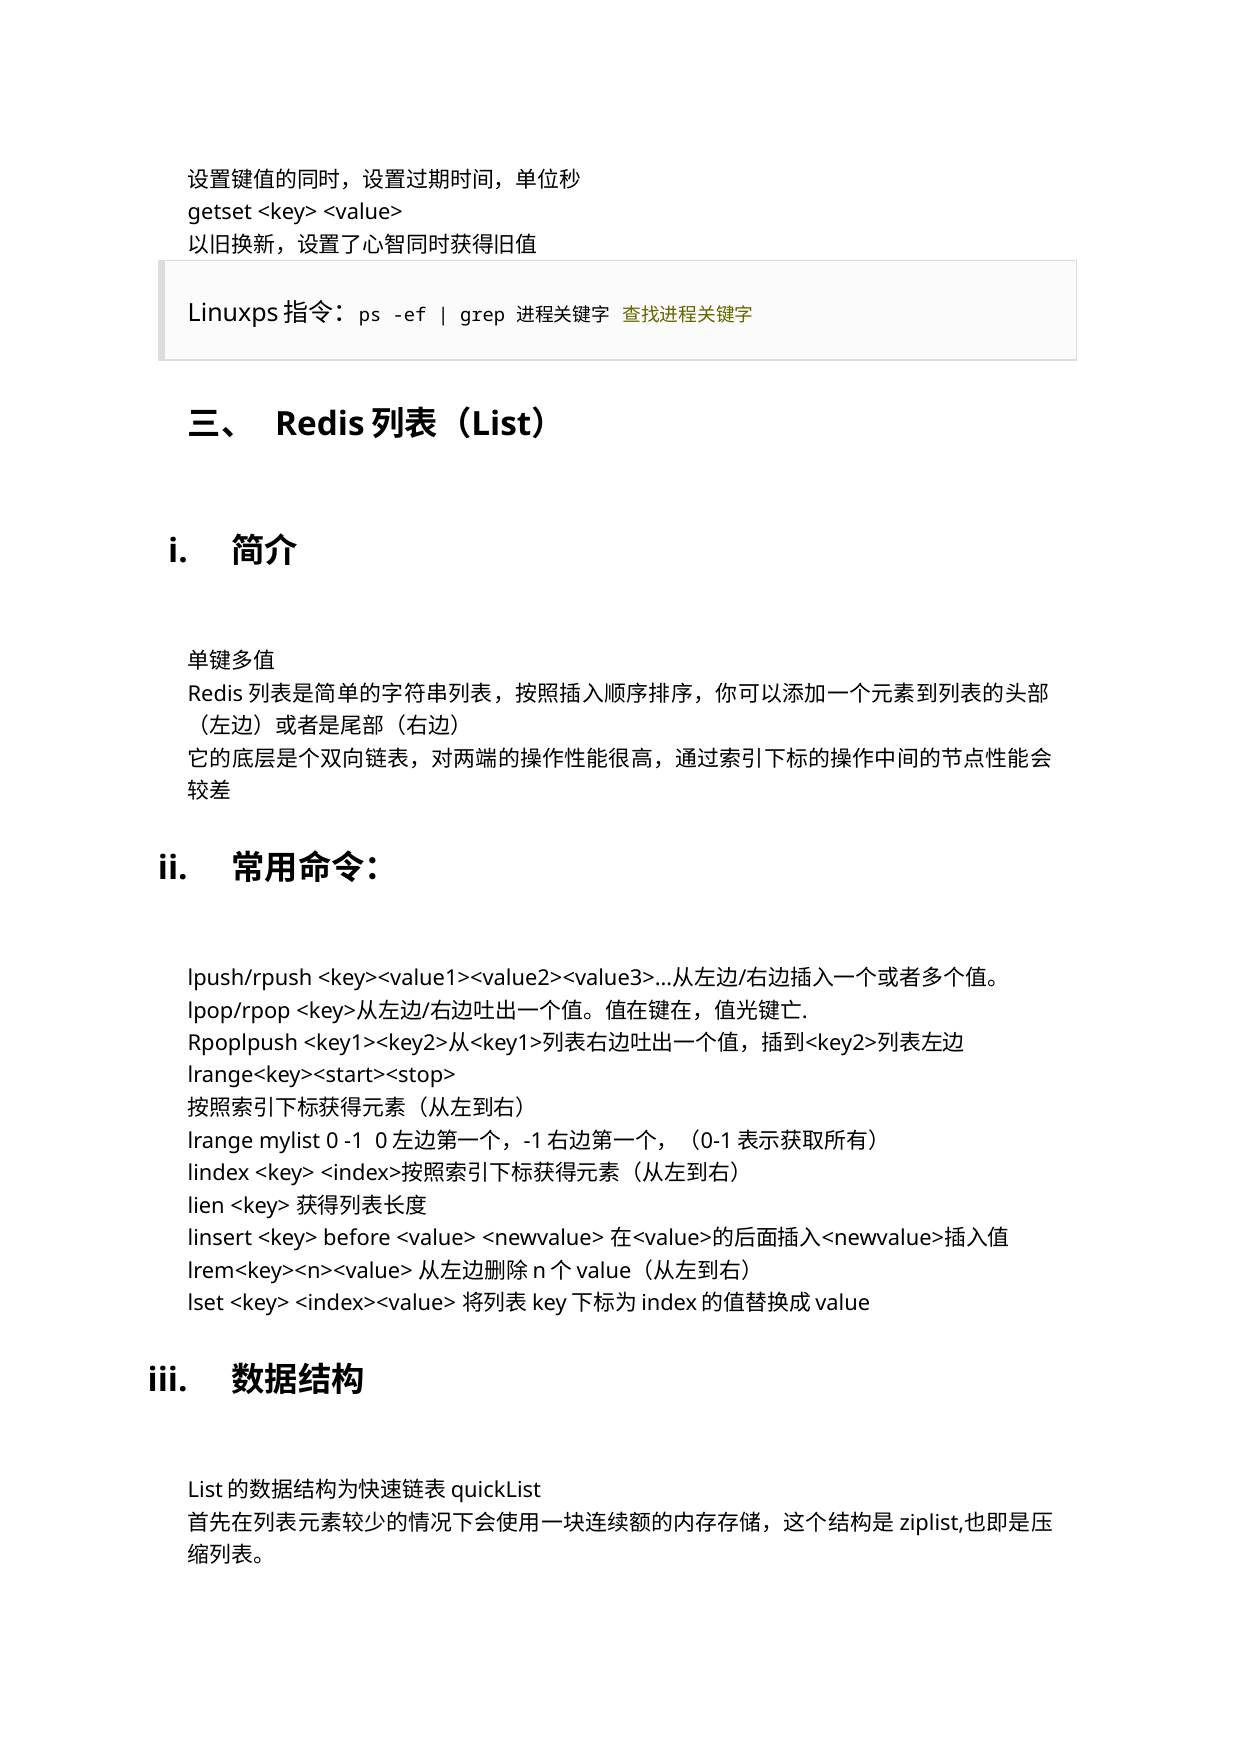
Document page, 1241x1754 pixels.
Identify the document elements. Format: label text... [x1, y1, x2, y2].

text lpush/rpush <key><value1><value2><value3>…从左边/右边插入一个或者多个值。 [187, 960, 1053, 992]
subtitle 数据结构 [187, 1344, 1053, 1409]
text lindex <key> <index>按照索引下标获得元素（从左到右） [187, 1155, 1053, 1187]
text Redis列表是简单的字符串列表，按照插入顺序排序，你可以添加一个元素到列表的头部（左边）或者是尾部（右边） [187, 675, 1053, 740]
text lpop/rpop <key>从左边/右边吐出一个值。值在键在，值光键亡. [187, 992, 1053, 1025]
text 以旧换新，设置了心智同时获得旧值 [187, 227, 1053, 259]
text Rpoplpush <key1><key2>从<key1>列表右边吐出一个值，插到<key2>列表左边 [187, 1025, 1053, 1057]
text 单键多值 [187, 643, 1053, 675]
subtitle 常用命令： [187, 832, 1053, 897]
text Linuxps指令：ps -ef | grep 进程关键字 查找进程关键字 [165, 261, 1076, 359]
text 它的底层是个双向链表，对两端的操作性能很高，通过索引下标的操作中间的节点性能会较差 [187, 740, 1053, 805]
text 首先在列表元素较少的情况下会使用一块连续额的内存存储，这个结构是ziplist,也即是压缩列表。 [187, 1504, 1053, 1569]
text lrange mylist 0 -1 0左边第一个，-1右边第一个，（0-1表示获取所有） [187, 1122, 1053, 1155]
text lien <key> 获得列表长度 [187, 1187, 1053, 1220]
text 设置键值的同时，设置过期时间，单位秒 [187, 162, 1053, 194]
subtitle Redis列表（List） [187, 388, 1053, 453]
text List的数据结构为快速链表quickList [187, 1472, 1053, 1504]
text lrange<key><start><stop> [187, 1057, 1053, 1090]
text lrem<key><n><value> 从左边删除n个value（从左到右） [187, 1252, 1053, 1285]
text lset <key> <index><value> 将列表key下标为index的值替换成value [187, 1285, 1053, 1317]
text getset <key> <value> [187, 194, 1053, 227]
subtitle 简介 [187, 515, 1053, 580]
text 按照索引下标获得元素（从左到右） [187, 1090, 1053, 1122]
text linsert <key> before <value> <newvalue> 在<value>的后面插入<newvalue>插入值 [187, 1220, 1053, 1252]
